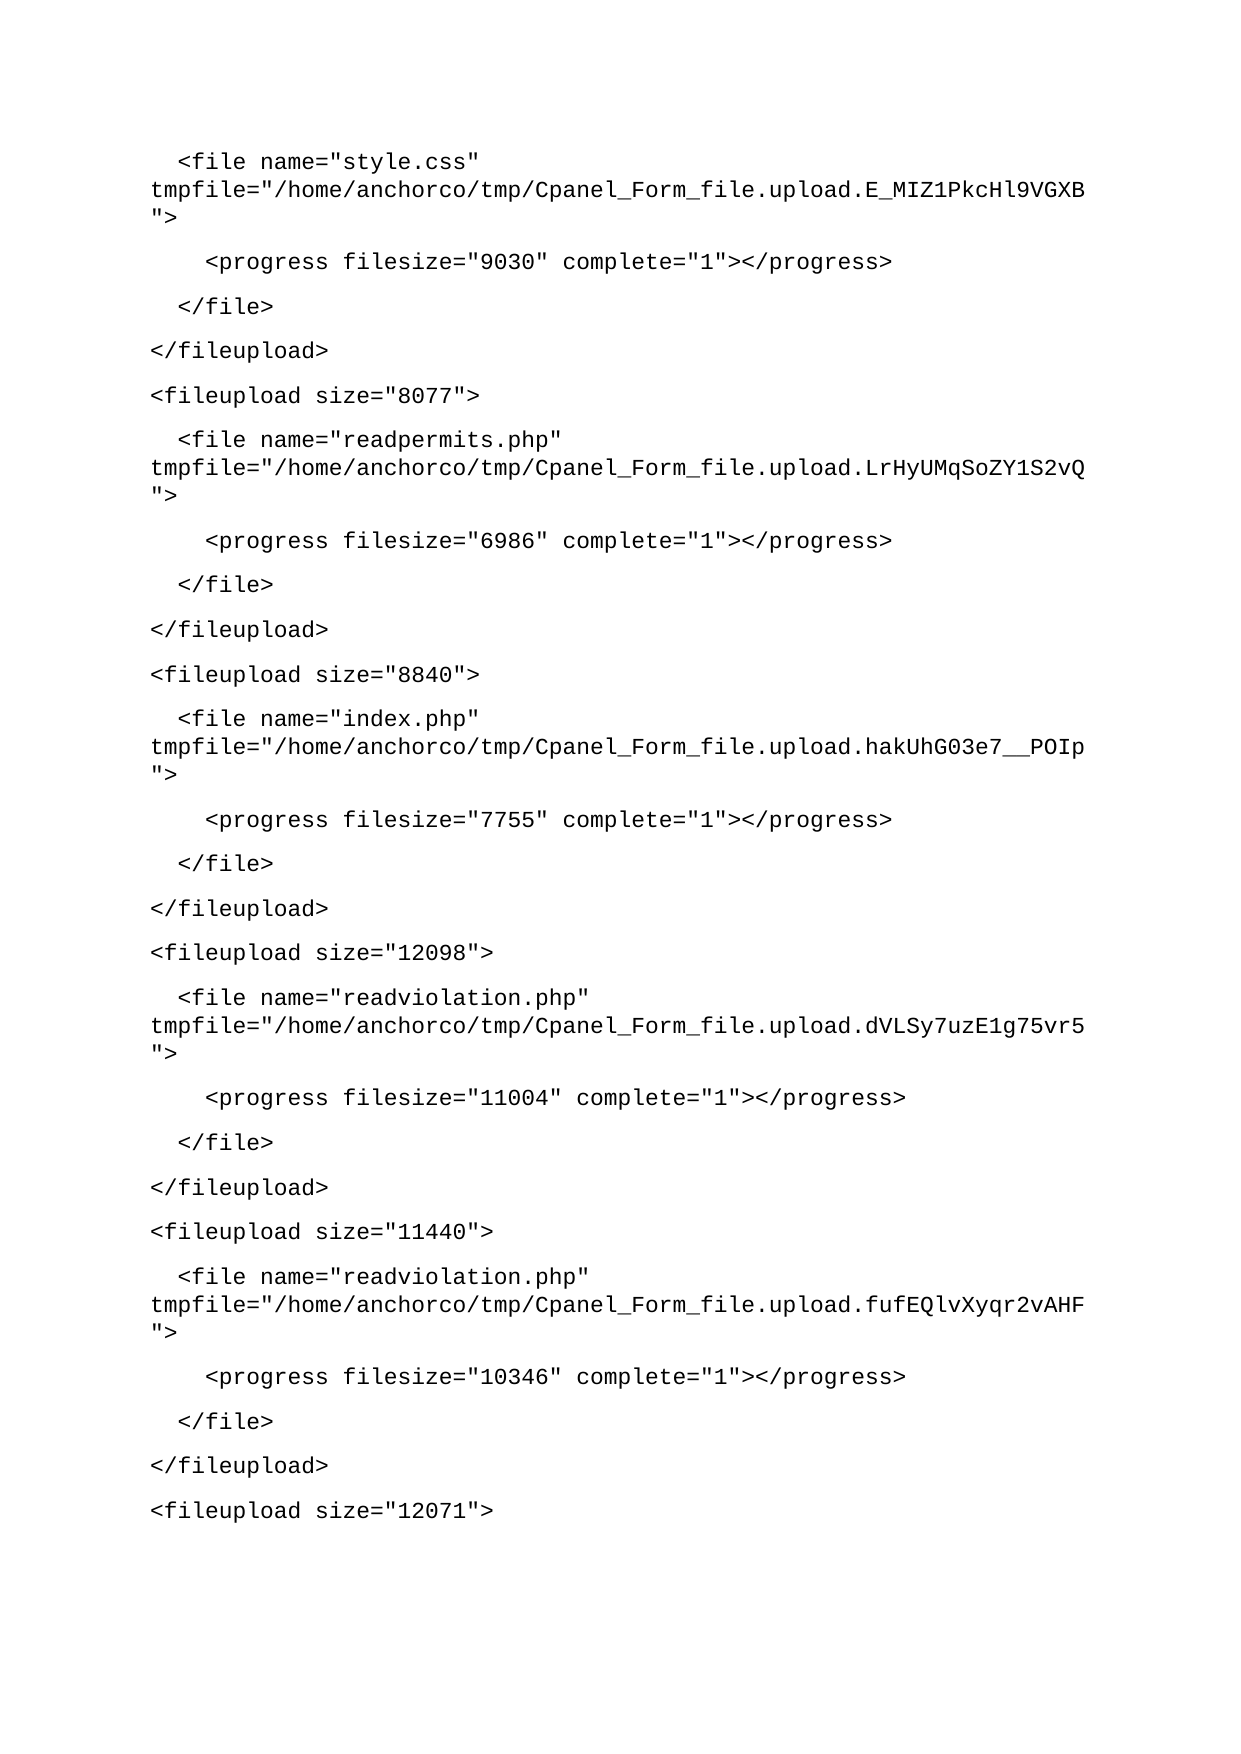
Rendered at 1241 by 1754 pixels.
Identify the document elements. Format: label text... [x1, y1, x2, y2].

text <file name="readviolation.php" tmpfile="/home/anchorco/tmp/Cpanel_Form_file.upload.dVLSy7uzE1g75vr5"> [150, 986, 1090, 1068]
text </fileupload> [150, 1176, 1090, 1202]
text </fileupload> [150, 339, 1090, 366]
text <progress filesize="7755" complete="1"></progress> [150, 808, 1090, 834]
text </file> [150, 1410, 1090, 1436]
text <progress filesize="11004" complete="1"></progress> [150, 1087, 1090, 1113]
text <fileupload size="8077"> [150, 384, 1090, 410]
text </file> [150, 1131, 1090, 1157]
text <fileupload size="8840"> [150, 663, 1090, 689]
text <fileupload size="12071"> [150, 1499, 1090, 1525]
text <fileupload size="11440"> [150, 1220, 1090, 1246]
text <file name="style.css" tmpfile="/home/anchorco/tmp/Cpanel_Form_file.upload.E_MIZ1PkcHl9VGXB"> [150, 150, 1090, 232]
text </fileupload> [150, 897, 1090, 923]
text <progress filesize="10346" complete="1"></progress> [150, 1365, 1090, 1391]
text <file name="readpermits.php" tmpfile="/home/anchorco/tmp/Cpanel_Form_file.upload.LrHyUMqSoZY1S2vQ"> [150, 429, 1090, 511]
text <file name="readviolation.php" tmpfile="/home/anchorco/tmp/Cpanel_Form_file.upload.fufEQlvXyqr2vAHF"> [150, 1265, 1090, 1347]
text </file> [150, 574, 1090, 600]
text </fileupload> [150, 1454, 1090, 1481]
text <fileupload size="12098"> [150, 942, 1090, 968]
text <file name="index.php" tmpfile="/home/anchorco/tmp/Cpanel_Form_file.upload.hakUhG03e7__POIp"> [150, 707, 1090, 789]
text </fileupload> [150, 618, 1090, 644]
text <progress filesize="6986" complete="1"></progress> [150, 529, 1090, 555]
text </file> [150, 852, 1090, 878]
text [150, 250, 1090, 276]
text </file> [150, 295, 1090, 321]
